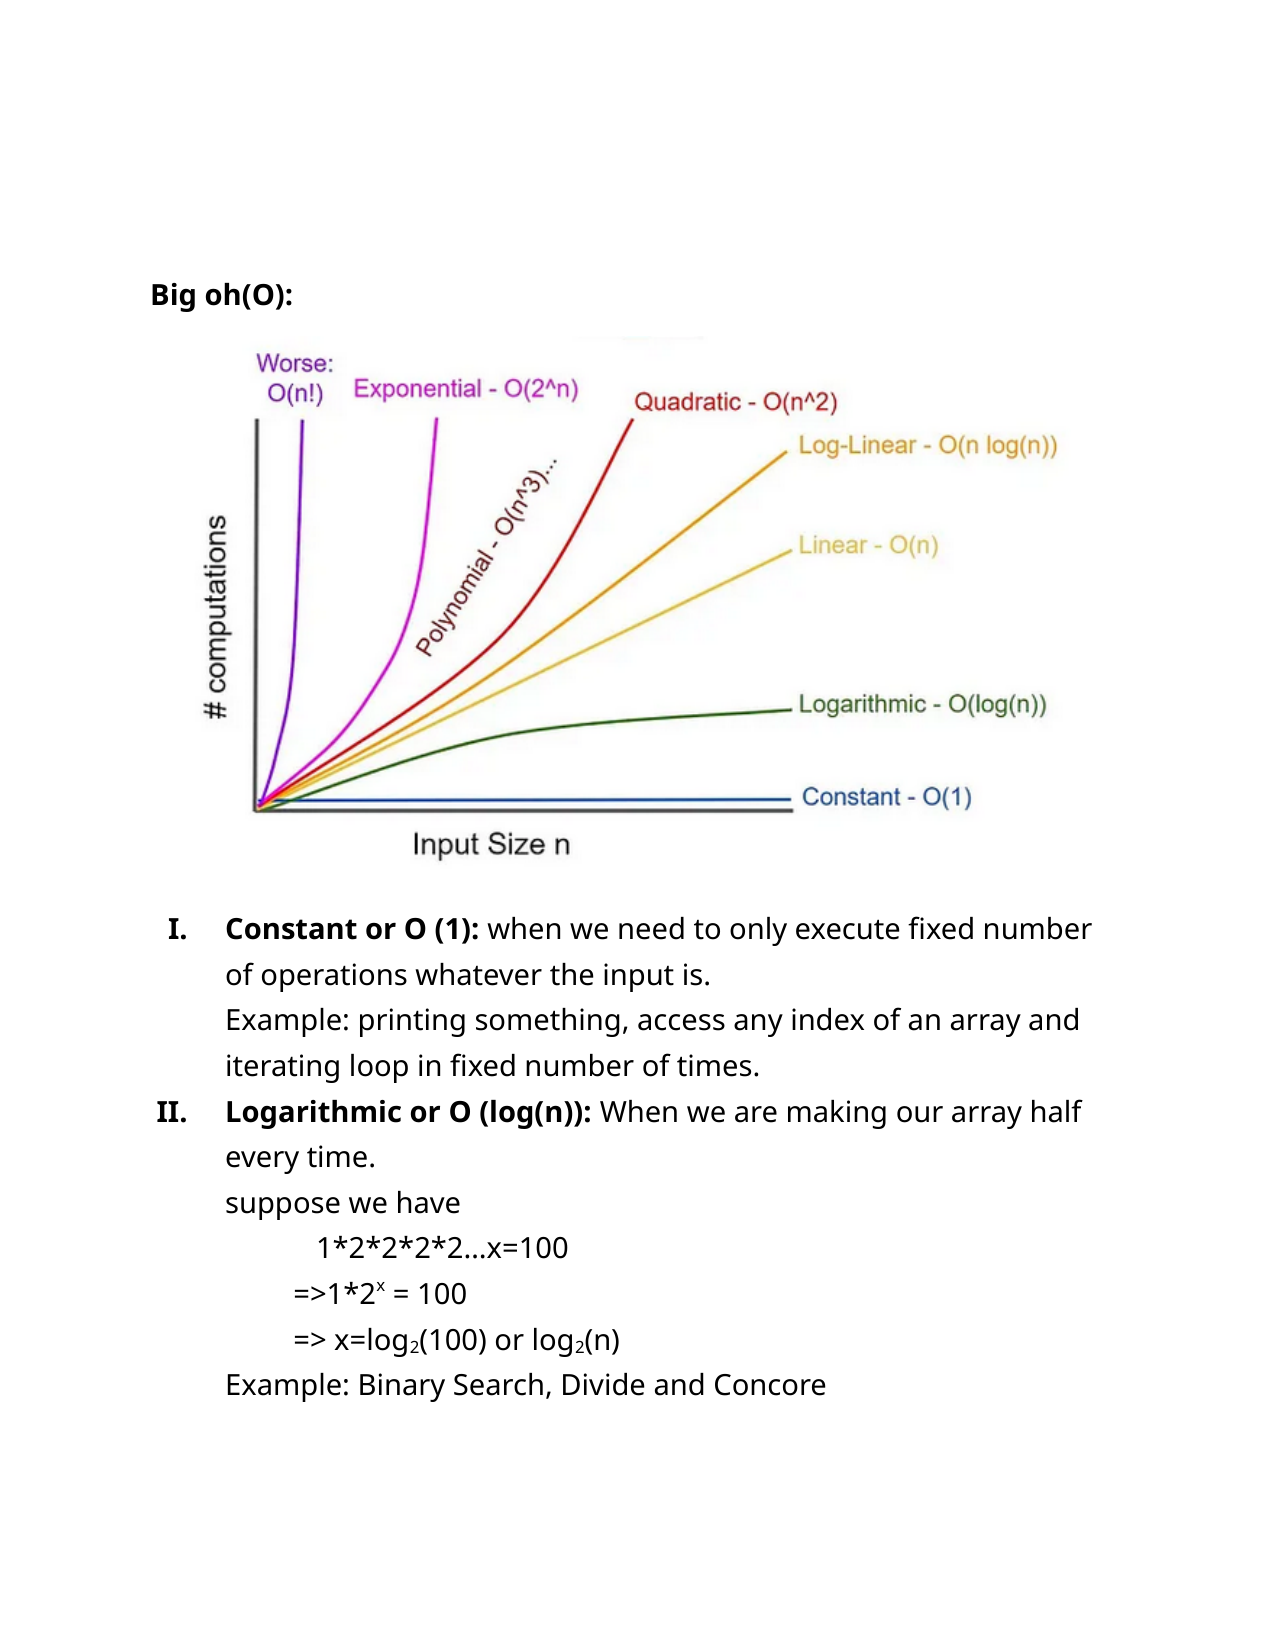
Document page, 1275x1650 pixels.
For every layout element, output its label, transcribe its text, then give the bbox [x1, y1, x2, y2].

text Big oh(O): [150, 274, 1125, 314]
picture [150, 336, 1125, 887]
list Logarithmic or O (log(n)): When we are making our array half every time. suppose we have 1*2*2*2*2…x=100 =>1*2x = 100 => x=log2(100) or log2(n) Example: Binary Search, Divide and Concore [187, 1091, 1125, 1404]
list Constant or O (1): when we need to only execute fixed number of operations whatever the input is. Example: printing something, access any index of an array and iterating loop in fixed number of times. [187, 908, 1125, 1085]
